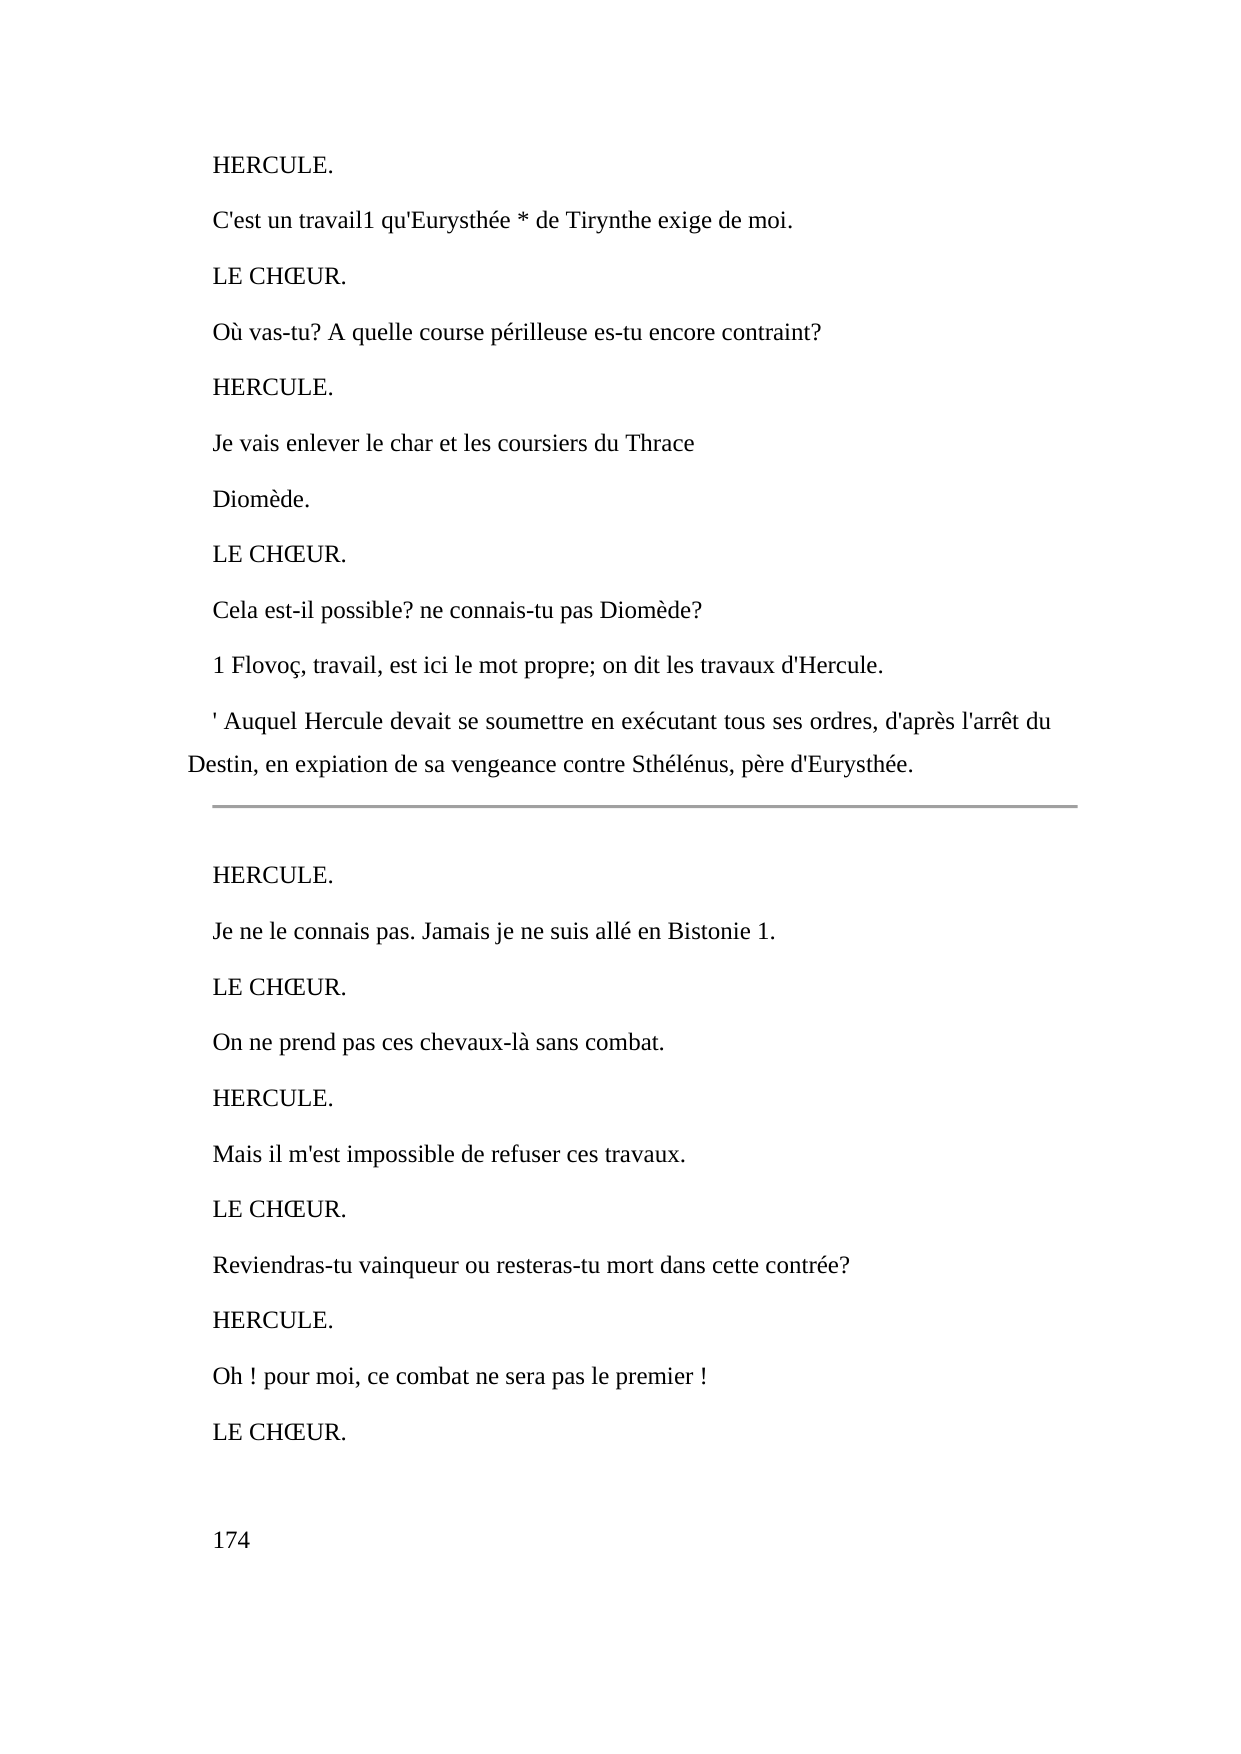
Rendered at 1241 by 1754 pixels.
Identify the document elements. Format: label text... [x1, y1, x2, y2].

text LE CHŒUR. [187, 1194, 1053, 1223]
text On ne prend pas ces chevaux-là sans combat. [187, 1027, 1053, 1056]
text LE CHŒUR. [187, 539, 1053, 568]
text Oh ! pour moi, ce combat ne sera pas le premier ! [187, 1361, 1053, 1390]
text Reviendras-tu vainqueur ou resteras-tu mort dans cette contrée? [187, 1250, 1053, 1279]
text Diomède. [187, 484, 1053, 512]
text Je vais enlever le char et les coursiers du Thrace [187, 428, 1053, 457]
text HERCULE. [187, 372, 1053, 401]
text HERCULE. [187, 1083, 1053, 1112]
text HERCULE. [187, 150, 1053, 179]
text C'est un travail1 qu'Eurysthée * de Tirynthe exige de moi. [187, 206, 1053, 234]
text 1 Flovoç, travail, est ici le mot propre; on dit les travaux d'Hercule. [187, 651, 1053, 679]
text HERCULE. [187, 1306, 1053, 1334]
text Je ne le connais pas. Jamais je ne suis allé en Bistonie 1. [187, 916, 1053, 945]
text Mais il m'est impossible de refuser ces travaux. [187, 1139, 1053, 1167]
text HERCULE. [187, 861, 1053, 889]
text Cela est-il possible? ne connais-tu pas Diomède? [187, 595, 1053, 624]
text LE CHŒUR. [187, 1417, 1053, 1446]
text ' Auquel Hercule devait se soumettre en exécutant tous ses ordres, d'après l'arrêt du Destin, en expiation de sa vengeance contre Sthélénus, père d'Eurysthée. [187, 706, 1053, 778]
text LE CHŒUR. [187, 261, 1053, 290]
text Où vas-tu? A quelle course périlleuse es-tu encore contraint? [187, 317, 1053, 346]
text LE CHŒUR. [187, 972, 1053, 1001]
